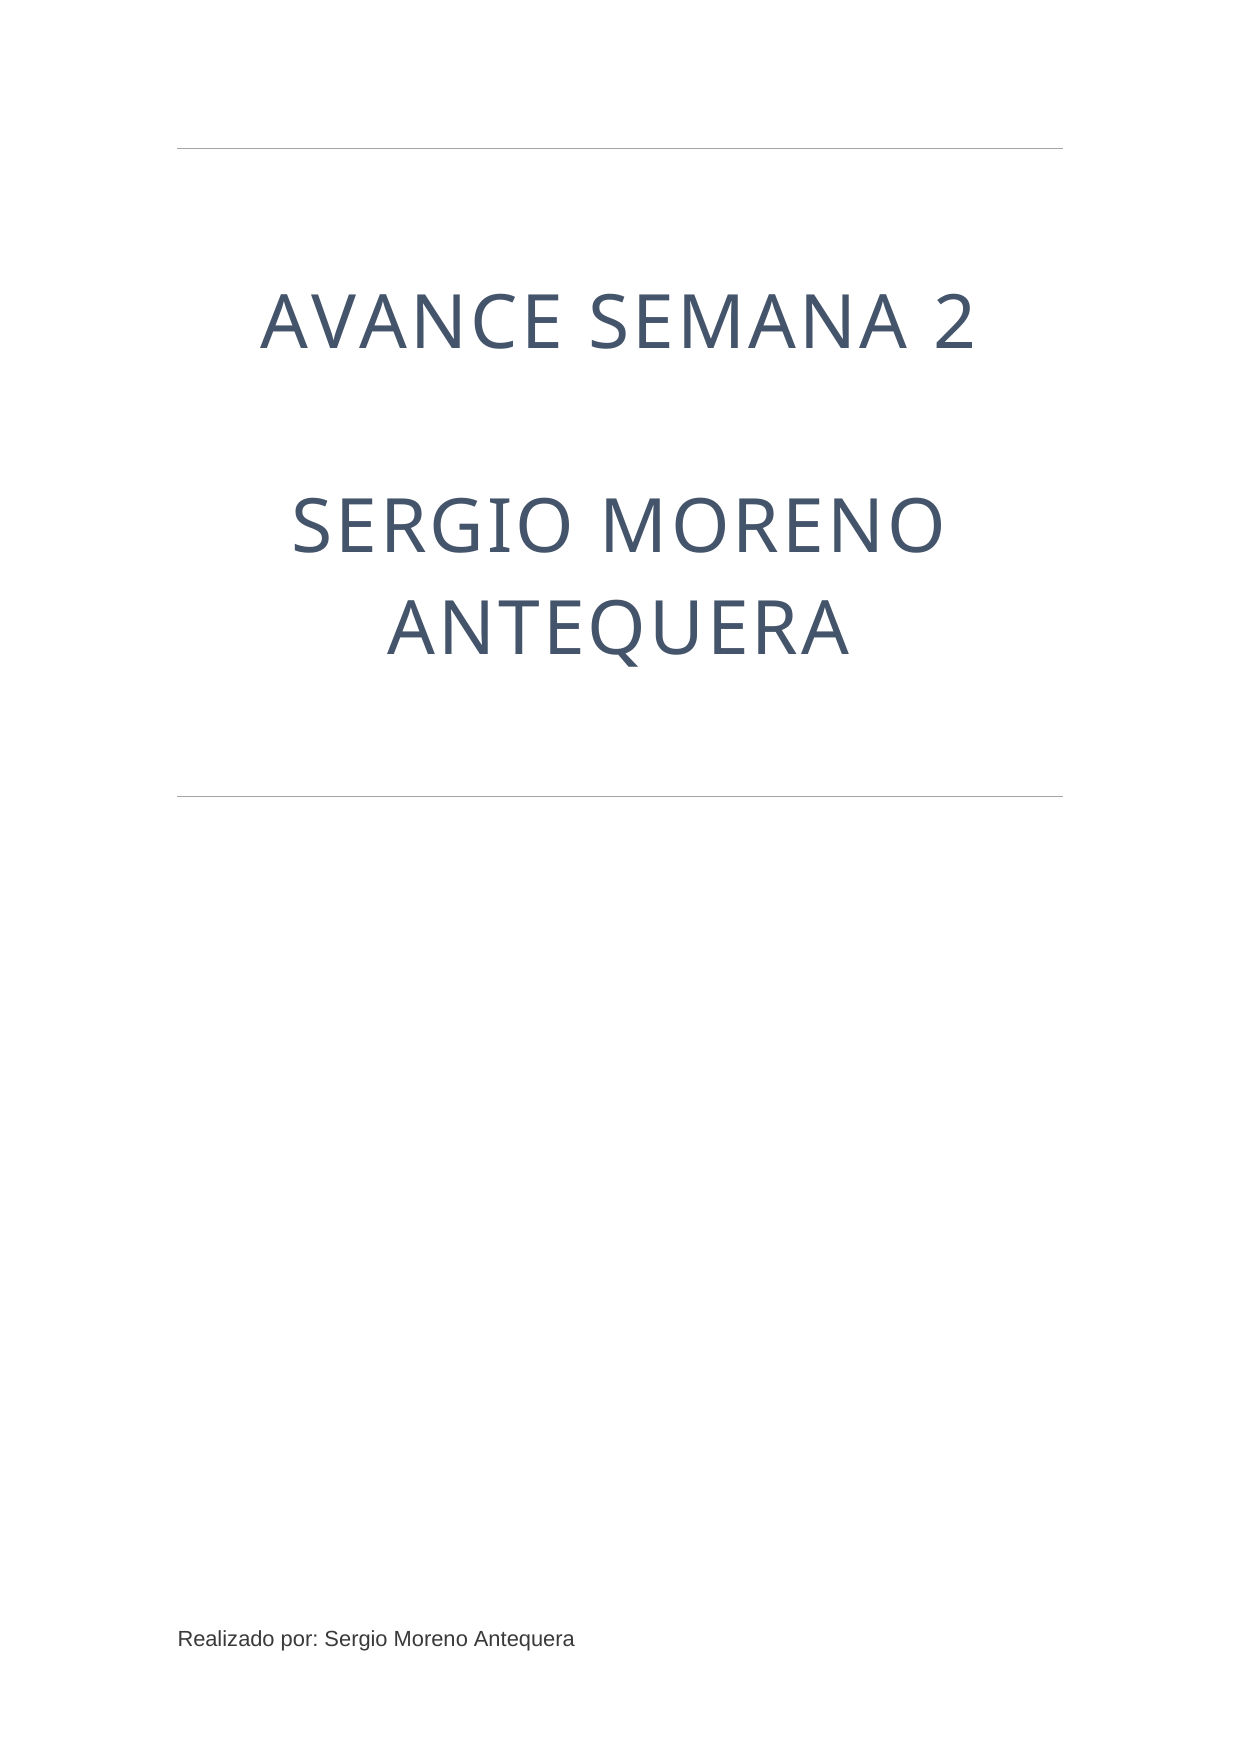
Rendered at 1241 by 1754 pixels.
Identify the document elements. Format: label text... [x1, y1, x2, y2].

title AVANCE SEMANA 2 Sergio Moreno Antequera [177, 149, 1063, 796]
